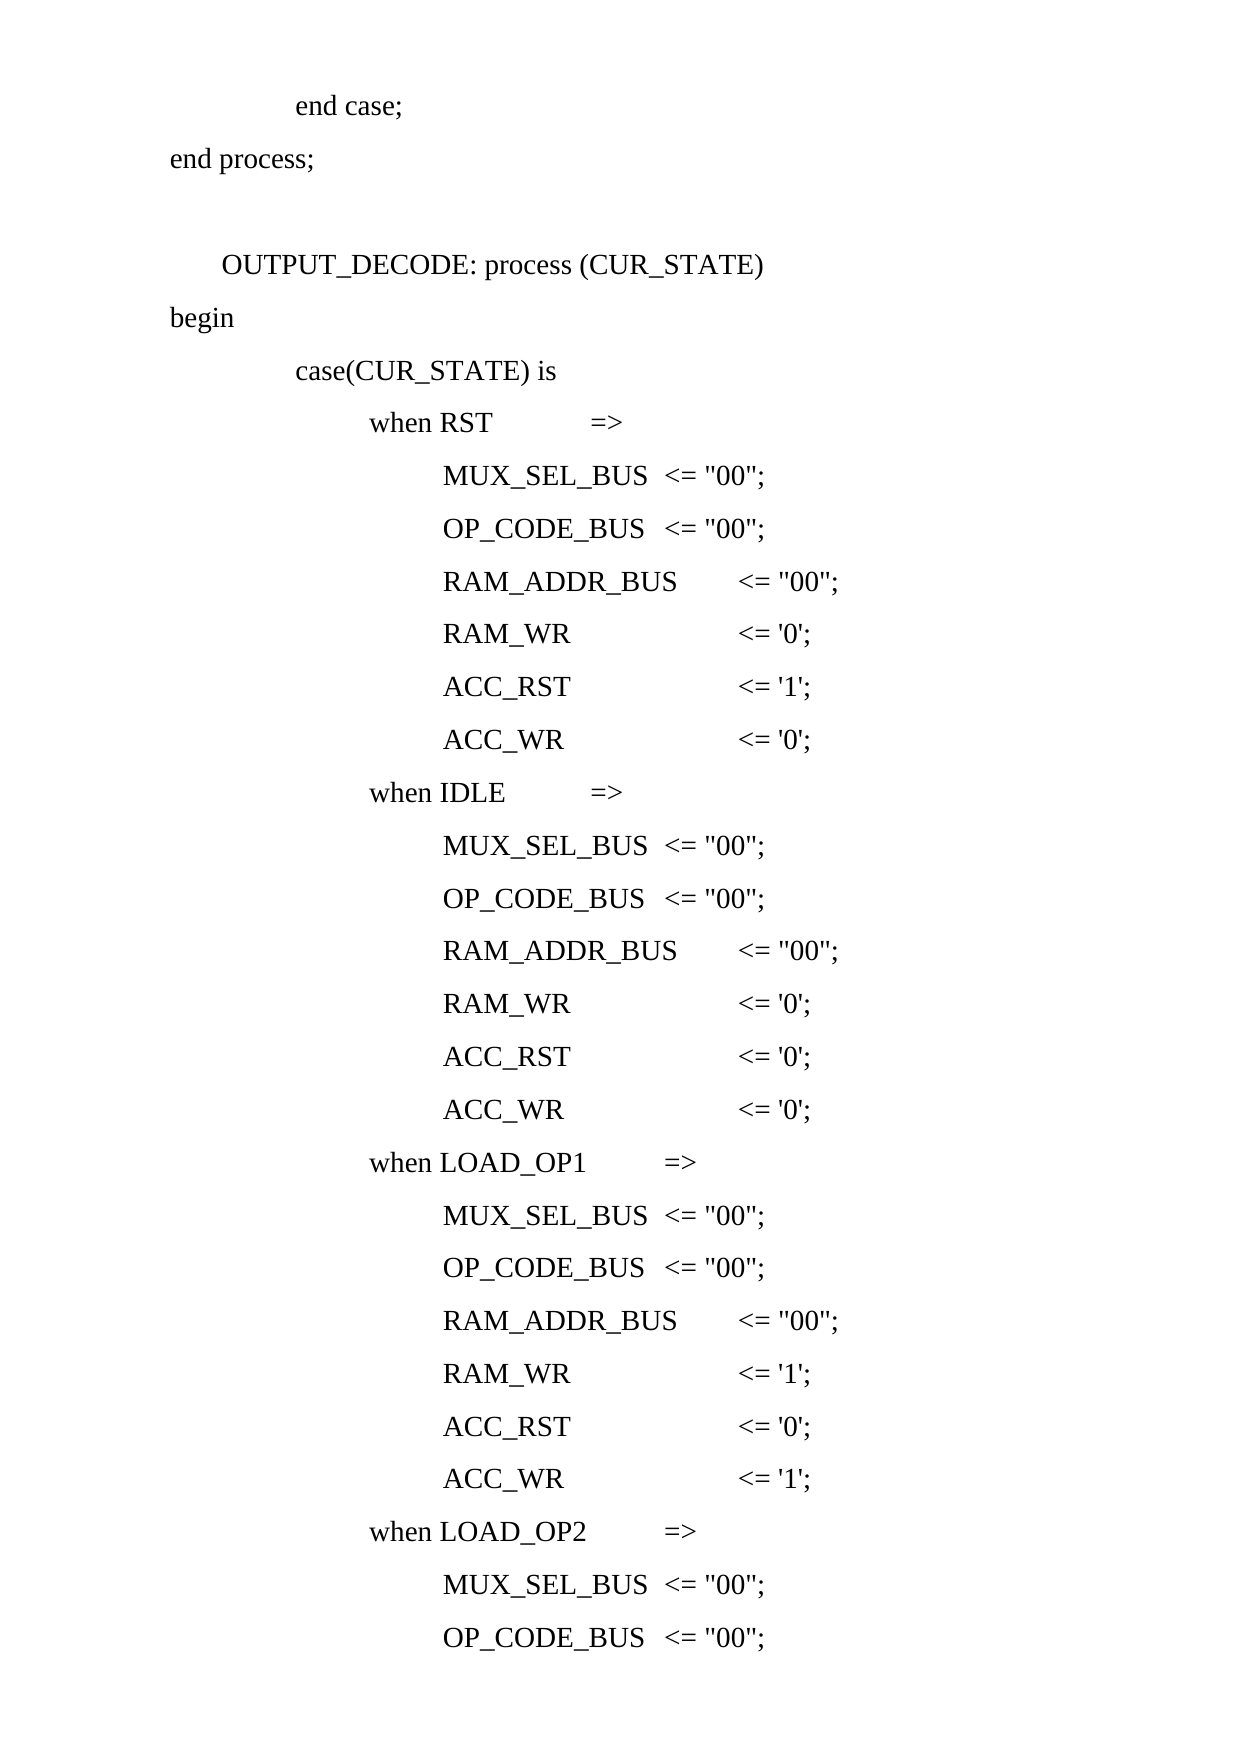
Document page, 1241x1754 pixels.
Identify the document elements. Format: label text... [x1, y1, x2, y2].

text when LOAD_OP1 => [148, 1145, 1152, 1178]
text MUX_SEL_BUS <= "00"; [148, 1567, 1152, 1601]
text ACC_RST <= '0'; [148, 1409, 1152, 1442]
text RAM_WR <= '0'; [148, 617, 1152, 650]
text ACC_WR <= '1'; [148, 1462, 1152, 1495]
text when RST => [148, 405, 1152, 439]
text case(CUR_STATE) is [148, 353, 1152, 386]
text OP_CODE_BUS <= "00"; [148, 511, 1152, 544]
text ACC_RST <= '1'; [148, 669, 1152, 703]
text ACC_WR <= '0'; [148, 1092, 1152, 1126]
text RAM_ADDR_BUS <= "00"; [148, 564, 1152, 597]
text OUTPUT_DECODE: process (CUR_STATE) [148, 247, 1152, 281]
text RAM_WR <= '0'; [148, 986, 1152, 1020]
text MUX_SEL_BUS <= "00"; [148, 1198, 1152, 1231]
text MUX_SEL_BUS <= "00"; [148, 828, 1152, 861]
text begin [148, 300, 1152, 333]
text when IDLE => [148, 775, 1152, 809]
text OP_CODE_BUS <= "00"; [148, 1250, 1152, 1284]
text when LOAD_OP2 => [148, 1514, 1152, 1548]
text OP_CODE_BUS <= "00"; [148, 1620, 1152, 1654]
text MUX_SEL_BUS <= "00"; [148, 458, 1152, 492]
text RAM_ADDR_BUS <= "00"; [148, 933, 1152, 967]
text end case; [148, 88, 1152, 122]
text RAM_ADDR_BUS <= "00"; [148, 1303, 1152, 1337]
text RAM_WR <= '1'; [148, 1356, 1152, 1389]
text OP_CODE_BUS <= "00"; [148, 881, 1152, 914]
text ACC_WR <= '0'; [148, 722, 1152, 756]
text ACC_RST <= '0'; [148, 1039, 1152, 1073]
text end process; [148, 141, 1152, 175]
